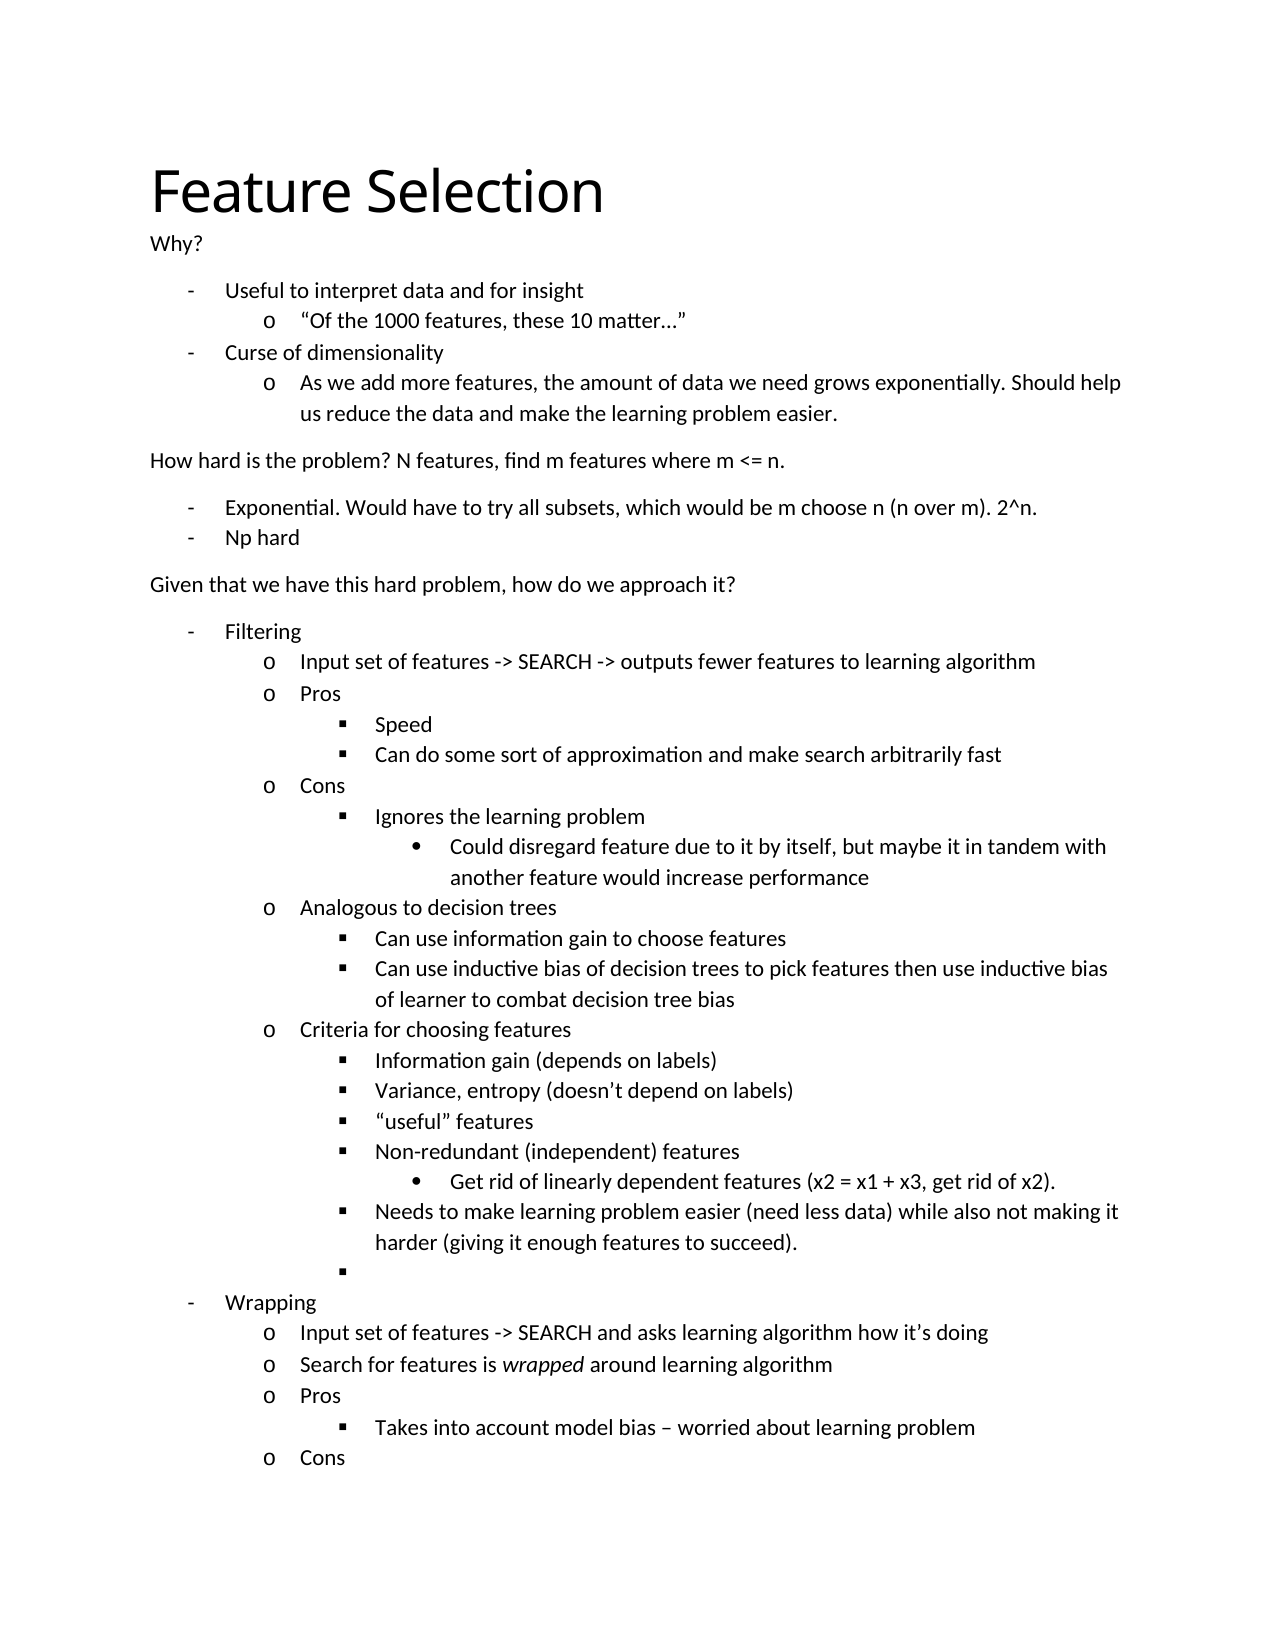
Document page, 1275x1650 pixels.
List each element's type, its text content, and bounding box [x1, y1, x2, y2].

list Get rid of linearly dependent features (x2 = x1 + x3, get rid of x2). [412, 1167, 1125, 1195]
list Np hard [187, 523, 1125, 552]
list Input set of features -> SEARCH -> outputs fewer features to learning algorithm [262, 647, 1125, 677]
list Speed [337, 710, 1125, 738]
list “Of the 1000 features, these 10 matter…” [262, 307, 1125, 336]
list Takes into account model bias – worried about learning problem [337, 1413, 1125, 1441]
list Filtering [187, 617, 1125, 645]
list Needs to make learning problem easier (need less data) while also not making it harder (giving it enough features to succeed). [337, 1197, 1125, 1256]
list Useful to interpret data and for insight [187, 276, 1125, 304]
list Pros [262, 679, 1125, 708]
list Wrapping [187, 1288, 1125, 1316]
title Feature Selection [150, 150, 1125, 229]
list Exponential. Would have to try all subsets, which would be m choose n (n over m). 2^n. [187, 493, 1125, 521]
list Can use information gain to choose features [337, 924, 1125, 952]
list As we add more features, the amount of data we need grows exponentially. Should help us reduce the data and make the learning problem easier. [262, 368, 1125, 428]
list Pros [262, 1381, 1125, 1410]
list Search for features is wrapped around learning algorithm [262, 1350, 1125, 1379]
list Variance, entropy (doesn’t depend on labels) [337, 1077, 1125, 1105]
list Cons [262, 1443, 1125, 1472]
list Information gain (depends on labels) [337, 1046, 1125, 1074]
list Input set of features -> SEARCH and asks learning algorithm how it’s doing [262, 1318, 1125, 1347]
text How hard is the problem? N features, find m features where m <= n. [150, 446, 1125, 474]
list Could disregard feature due to it by itself, but maybe it in tandem with another feature would increase performance [412, 832, 1125, 891]
list Curse of dimensionality [187, 338, 1125, 366]
list Ignores the learning problem [337, 802, 1125, 830]
list “useful” features [337, 1107, 1125, 1135]
list Analogous to decision trees [262, 893, 1125, 922]
text Given that we have this hard problem, how do we approach it? [150, 570, 1125, 598]
list Can use inductive bias of decision trees to pick features then use inductive bias of learner to combat decision tree bias [337, 954, 1125, 1013]
list Cons [262, 771, 1125, 800]
list Non-redundant (independent) features [337, 1137, 1125, 1165]
text Why? [150, 229, 1125, 257]
list Can do some sort of approximation and make search arbitrarily fast [337, 741, 1125, 769]
list Criteria for choosing features [262, 1015, 1125, 1044]
